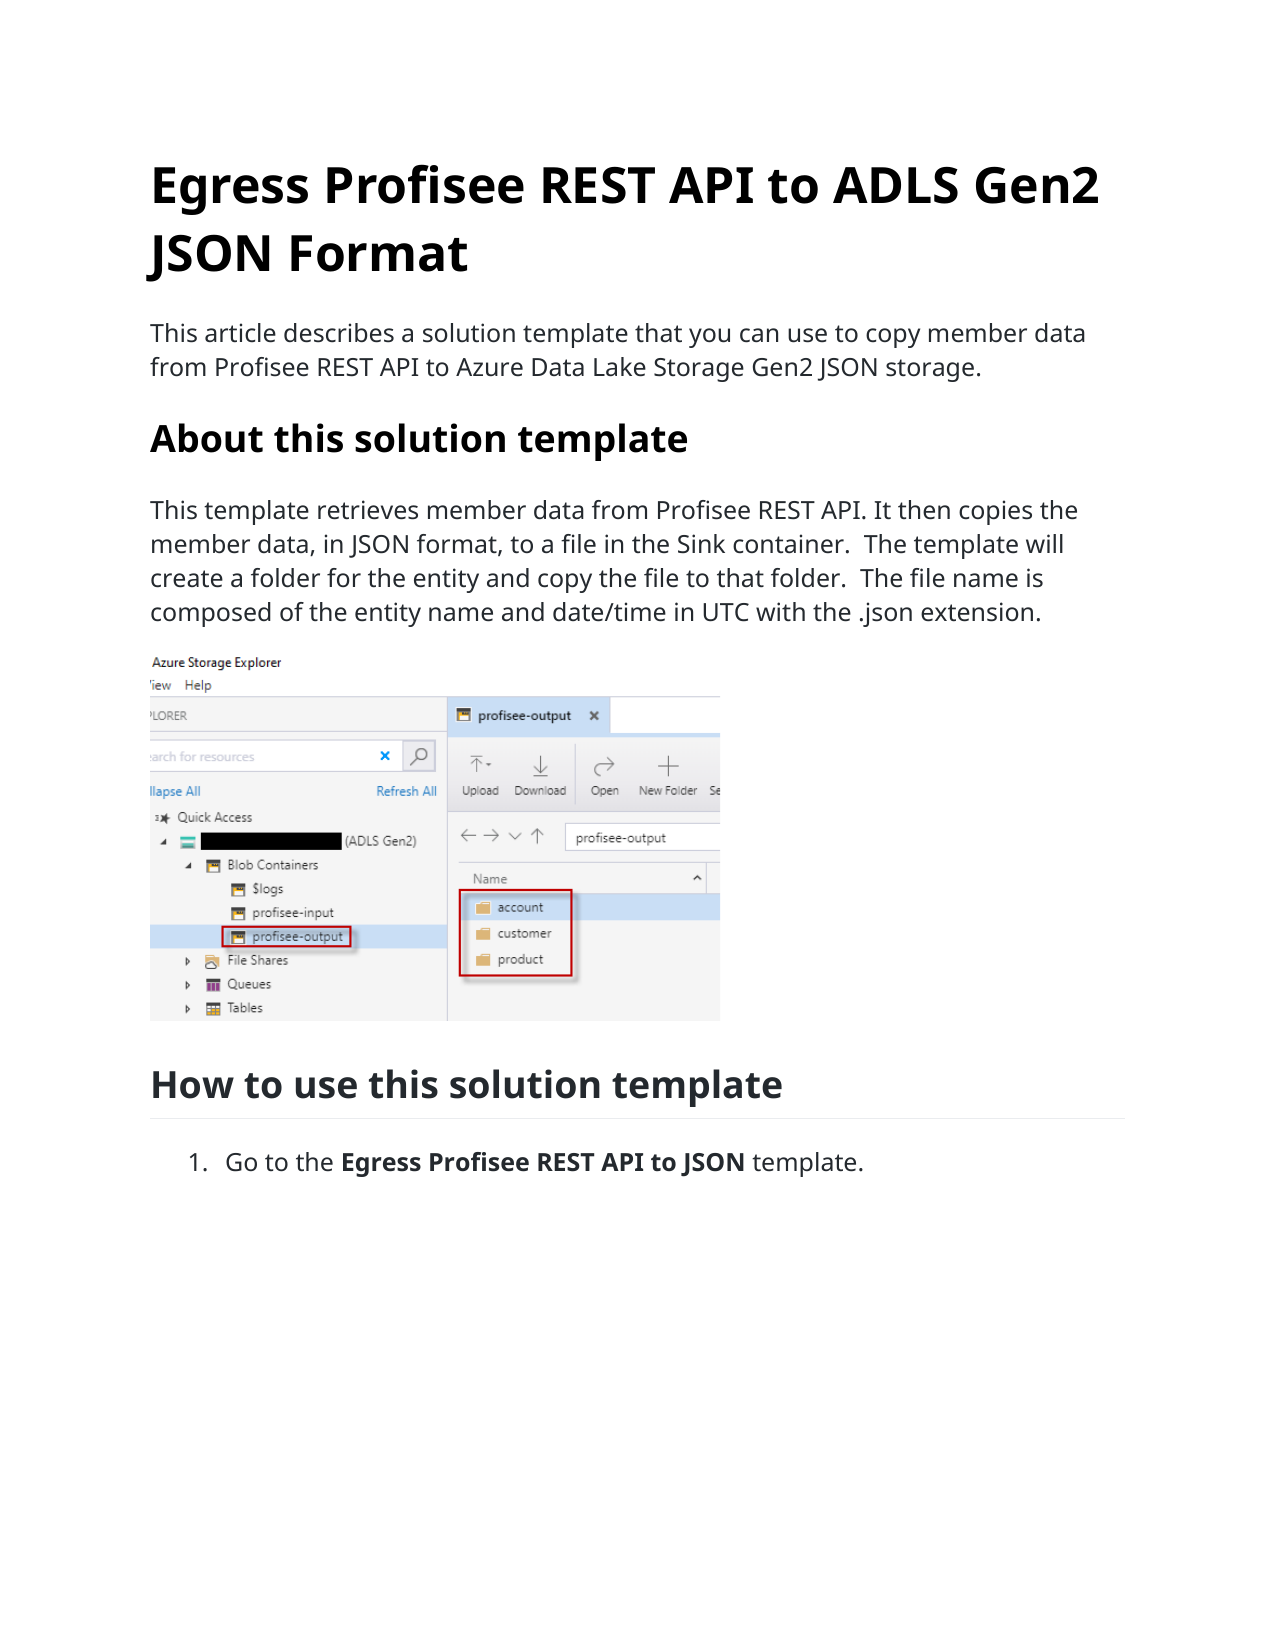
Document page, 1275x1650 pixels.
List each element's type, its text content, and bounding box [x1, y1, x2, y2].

text This article describes a solution template that you can use to copy member data from Profisee REST API to Azure Data Lake Storage Gen2 JSON storage. [150, 315, 1125, 383]
subtitle Egress Profisee REST API to ADLS Gen2 JSON Format [150, 150, 1125, 286]
picture [150, 654, 721, 1021]
list Go to the Egress Profisee REST API to JSON template. [187, 1144, 1125, 1178]
subtitle About this solution template [150, 413, 1125, 464]
text How to use this solution template [150, 1058, 1125, 1118]
text This template retrieves member data from Profisee REST API. It then copies the member data, in JSON format, to a file in the Sink container. The template will create a folder for the entity and copy the file to that folder. The file name is composed of the entity name and date/time in UTC with the .json extension. [150, 493, 1125, 629]
